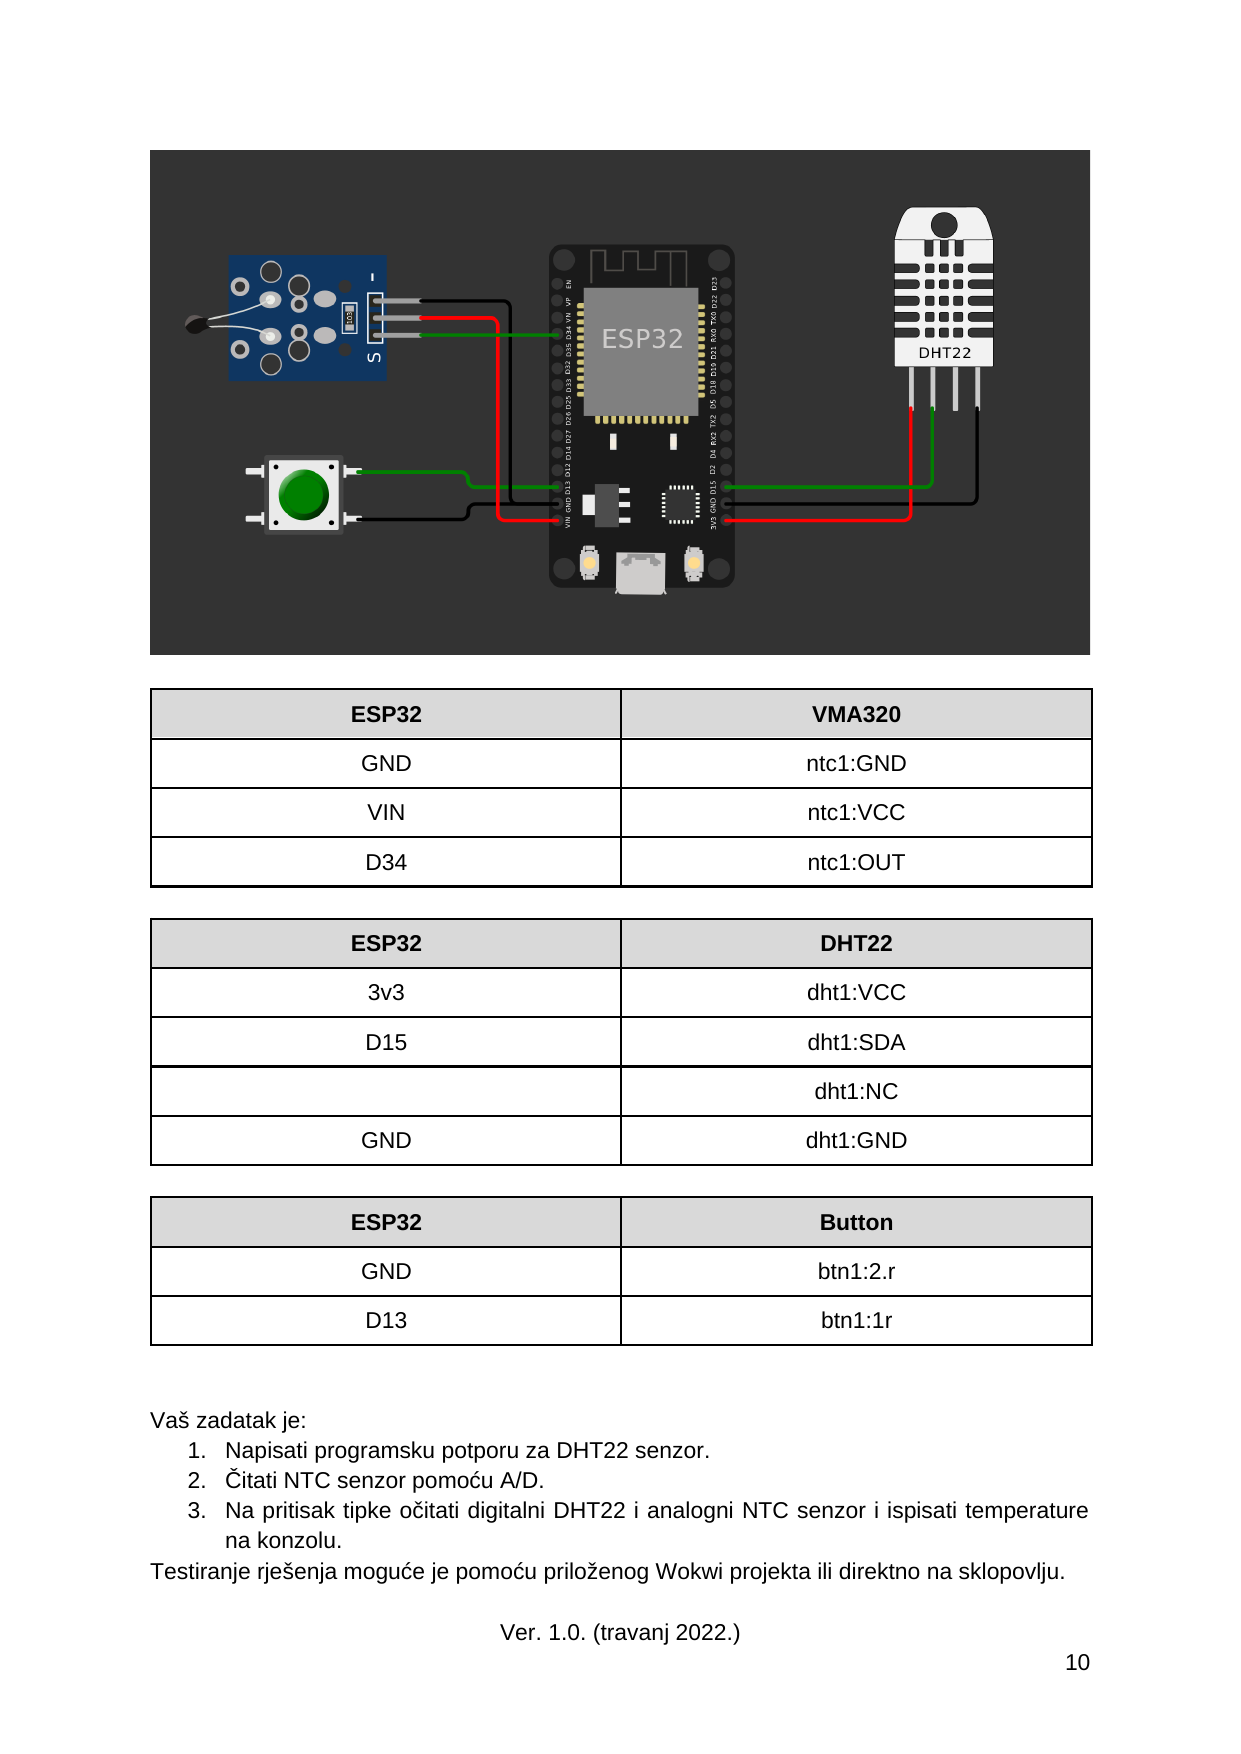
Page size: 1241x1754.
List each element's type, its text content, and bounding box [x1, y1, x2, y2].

table_header VMA320 [622, 690, 1091, 737]
table_cell [152, 1068, 620, 1115]
table_header Button [622, 1198, 1091, 1246]
table_header ESP32 [152, 920, 620, 967]
table_cell GND [152, 740, 620, 787]
table_cell D15 [152, 1018, 620, 1065]
table_cell ntc1:GND [622, 740, 1091, 787]
list Čitati NTC senzor pomoću A/D. [187, 1467, 1090, 1493]
table_header ESP32 [152, 690, 620, 737]
picture [150, 150, 1091, 655]
table_cell dht1:NC [622, 1068, 1091, 1115]
table_cell VIN [152, 789, 620, 836]
table_cell dht1:GND [622, 1117, 1091, 1164]
table_cell ntc1:OUT [622, 838, 1091, 885]
list Na pritisak tipke očitati digitalni DHT22 i analogni NTC senzor i ispisati temperature na konzolu. [187, 1497, 1090, 1554]
table_cell btn1:2.r [622, 1248, 1091, 1295]
text Testiranje rješenja moguće je pomoću priloženog Wokwi projekta ili direktno na sklopovlju. [150, 1558, 1090, 1584]
table_cell GND [152, 1117, 620, 1164]
table_cell D34 [152, 838, 620, 885]
table_header DHT22 [622, 920, 1091, 967]
list Napisati programsku potporu za DHT22 senzor. [187, 1437, 1090, 1463]
table_cell dht1:VCC [622, 969, 1091, 1016]
table_cell btn1:1r [622, 1297, 1091, 1344]
table_cell D13 [152, 1297, 620, 1344]
table_cell GND [152, 1248, 620, 1295]
table_cell ntc1:VCC [622, 789, 1091, 836]
table_cell dht1:SDA [622, 1018, 1091, 1065]
text Vaš zadatak je: [150, 1407, 1090, 1433]
table_header ESP32 [152, 1198, 620, 1246]
table_cell 3v3 [152, 969, 620, 1016]
